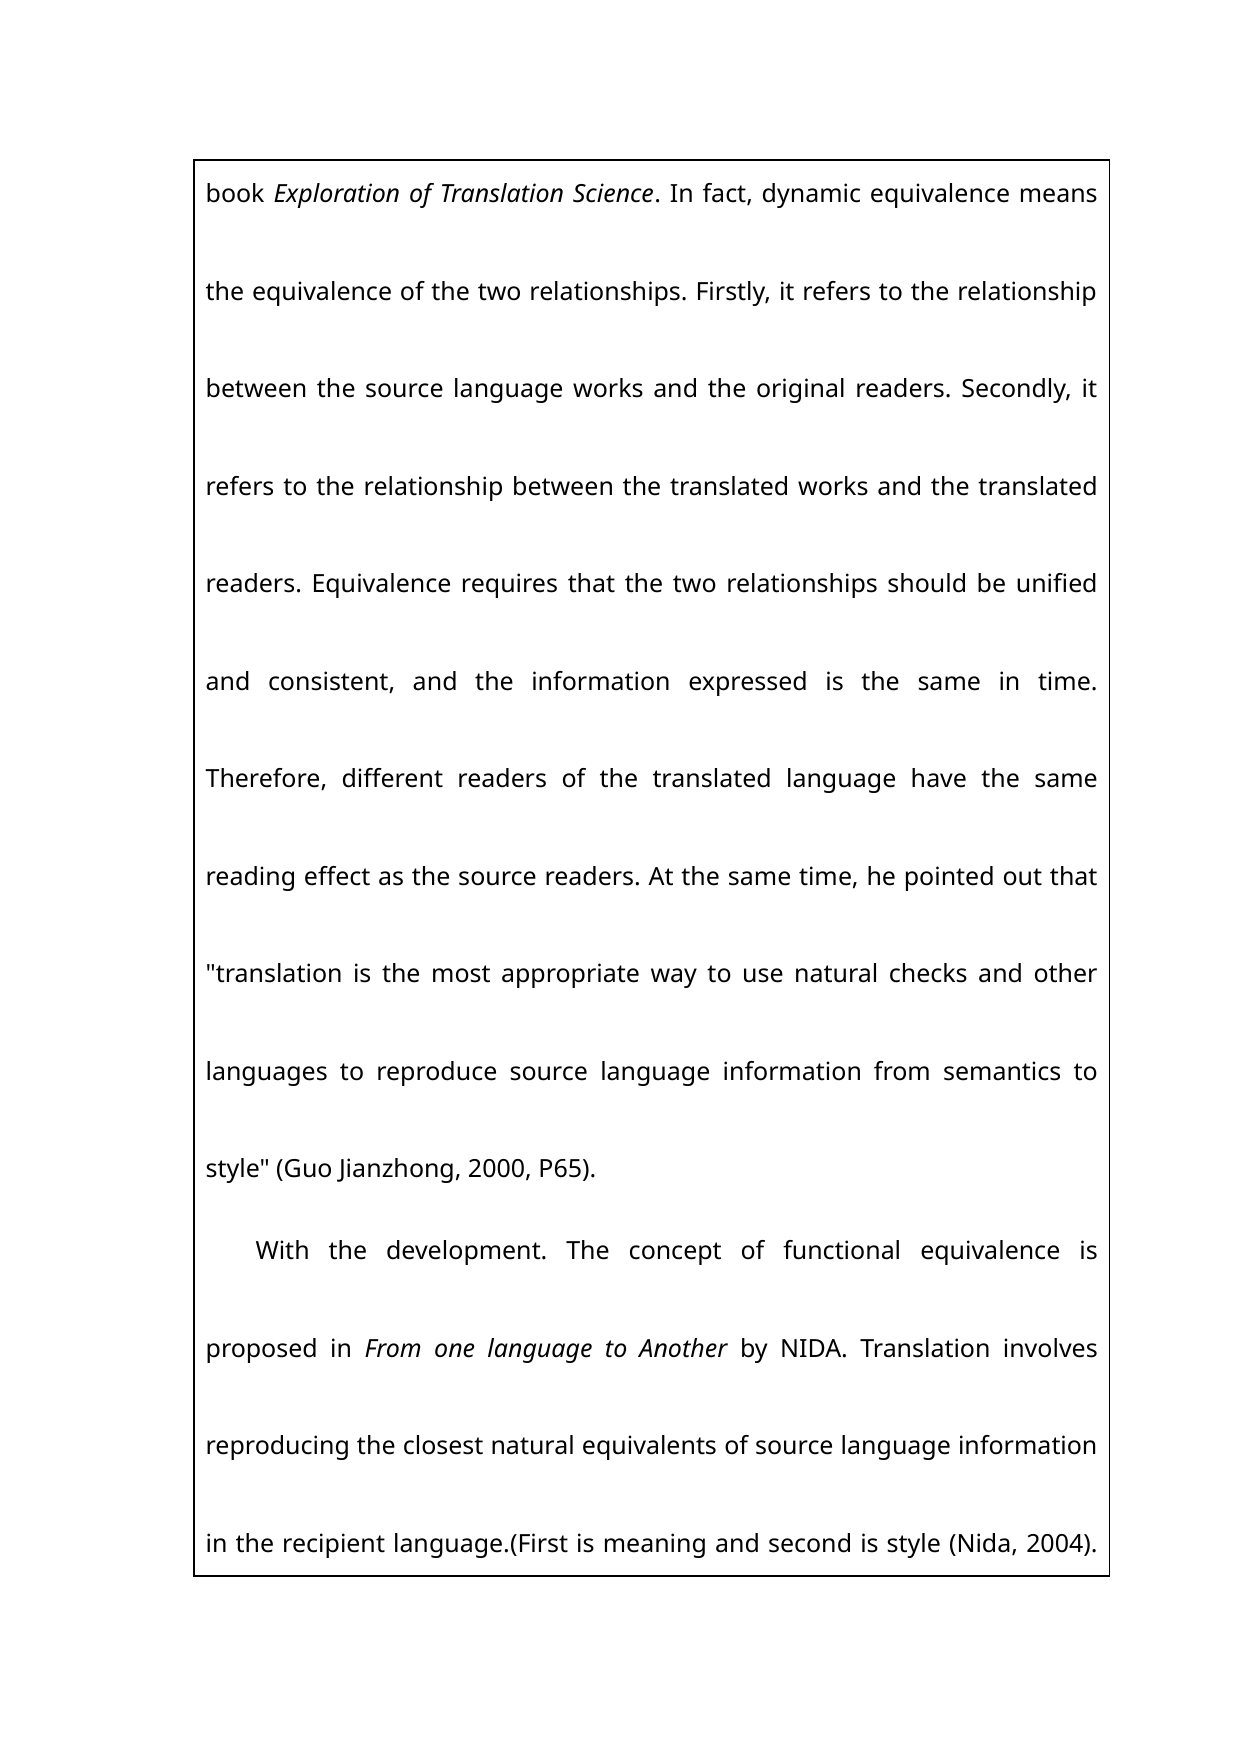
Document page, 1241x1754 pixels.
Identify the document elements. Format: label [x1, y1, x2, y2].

table_cell [195, 161, 1109, 1575]
